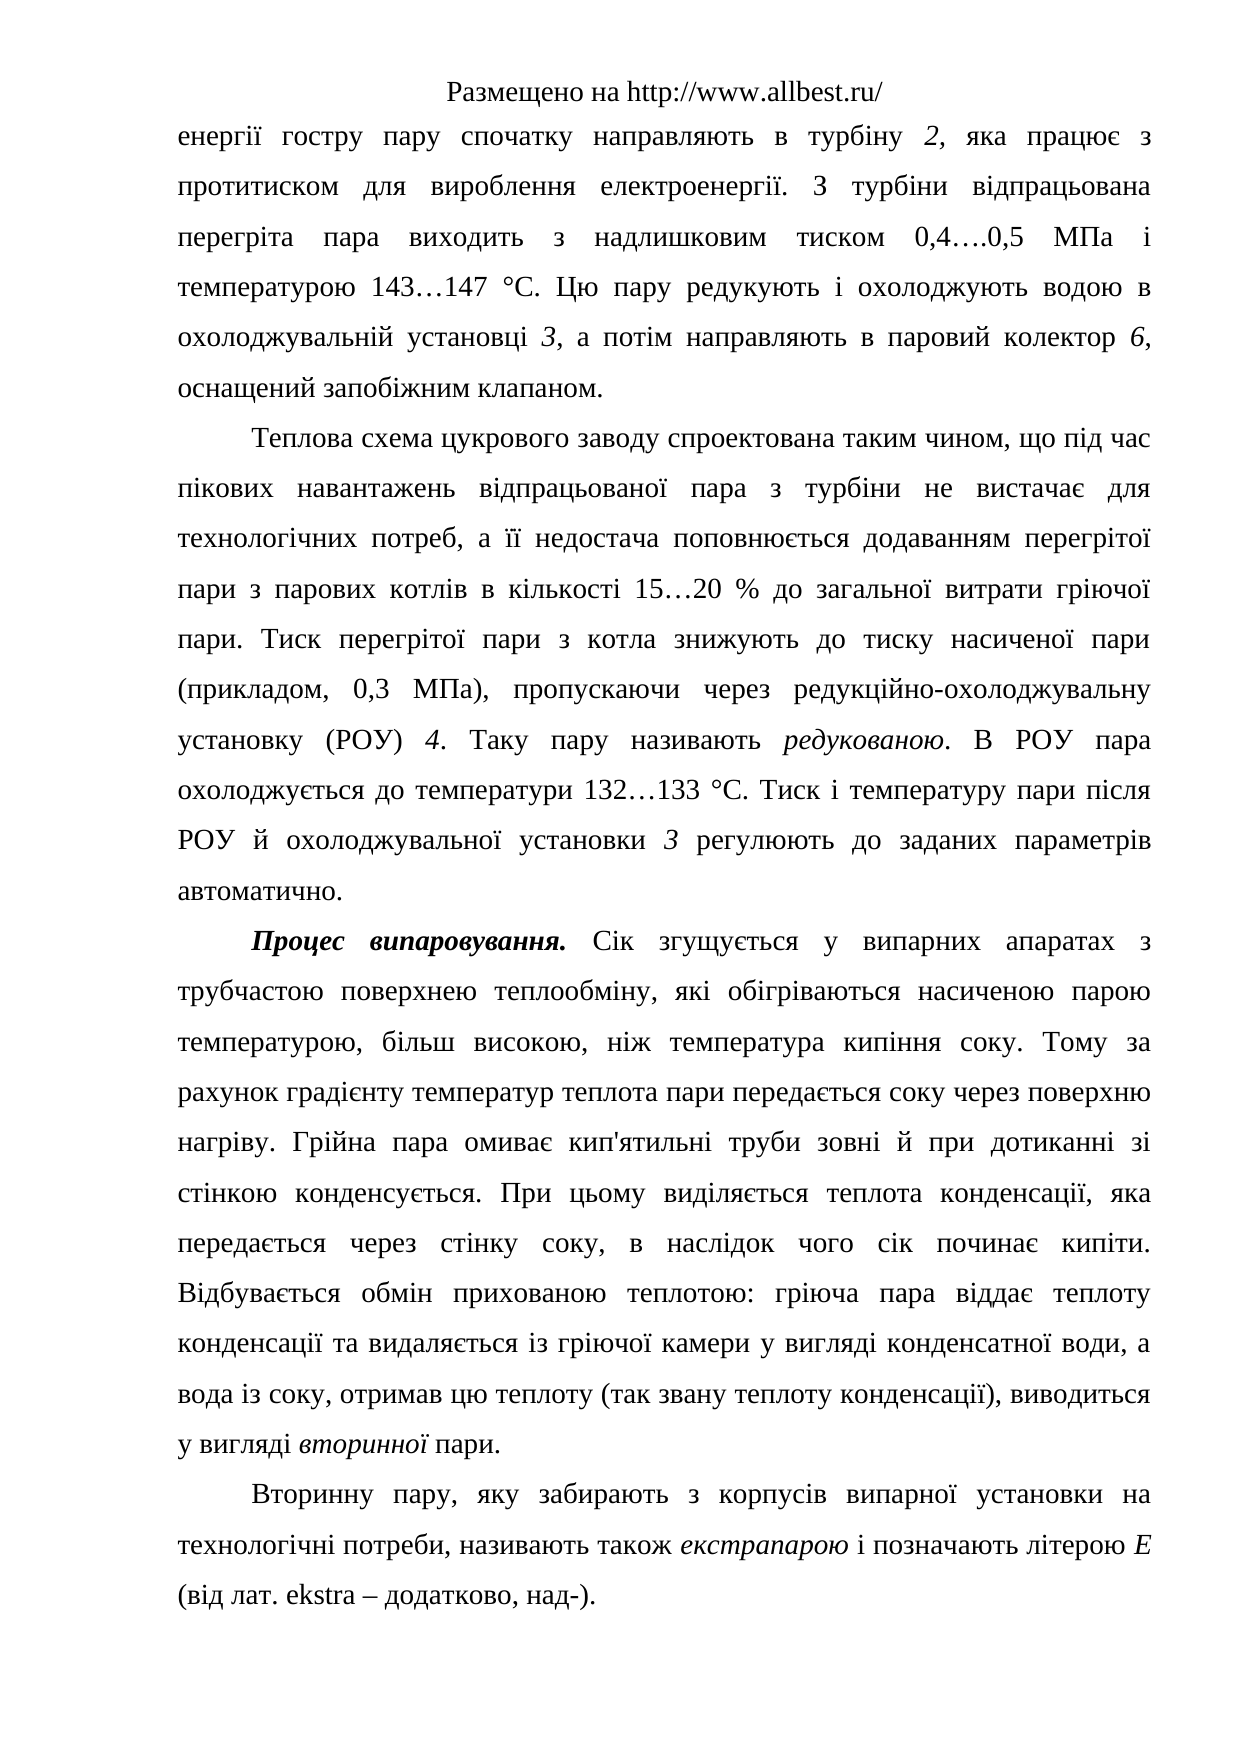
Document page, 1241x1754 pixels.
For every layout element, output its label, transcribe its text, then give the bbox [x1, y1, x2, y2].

text Теплова схема цукрового заводу спроектована таким чином, що під час пікових навантажень відпрацьованої пара з турбіни не вистачає для технологічних потреб, а її недостача поповнюється додаванням перегрітої пари з парових котлів в кількості 15…20 % до загальної витрати гріючої пари. Тиск перегрітої пари з котла знижують до тиску насиченої пари (прикладом, 0,3 МПа), пропускаючи через редукційно-охолоджувальну установку (РОУ) 4. Таку пару називають редукованою. В РОУ пара охолоджується до температури 132…133 °С. Тиск і температуру пари після РОУ й охолоджувальної установки 3 регулюють до заданих параметрів автоматично. [177, 420, 1152, 906]
text Вторинну пару, яку забирають з корпусів випарної установки на технологічні потреби, називають також екстрапарою і позначають літерою Е (від лат. ekstra – додатково, над-). [177, 1477, 1152, 1611]
text Процес випаровування. Сік згущується у випарних апаратах з трубчастою поверхнею теплообміну, які обігріваються насиченою парою температурою, більш високою, ніж температура кипіння соку. Тому за рахунок градієнту температур теплота пари передається соку через поверхню нагріву. Грійна пара омиває кип'ятильні труби зовні й при дотиканні зі стінкою конденсується. При цьому виділяється теплота конденсації, яка передається через стінку соку, в наслідок чого сік починає кипіти. Відбувається обмін прихованою теплотою: гріюча пара віддає теплоту конденсації та видаляється із гріючої камери у вигляді конденсатної води, а вода із соку, отримав цю теплоту (так звану теплоту конденсації), виводиться у вигляді вторинної пари. [177, 923, 1152, 1460]
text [177, 118, 1152, 403]
